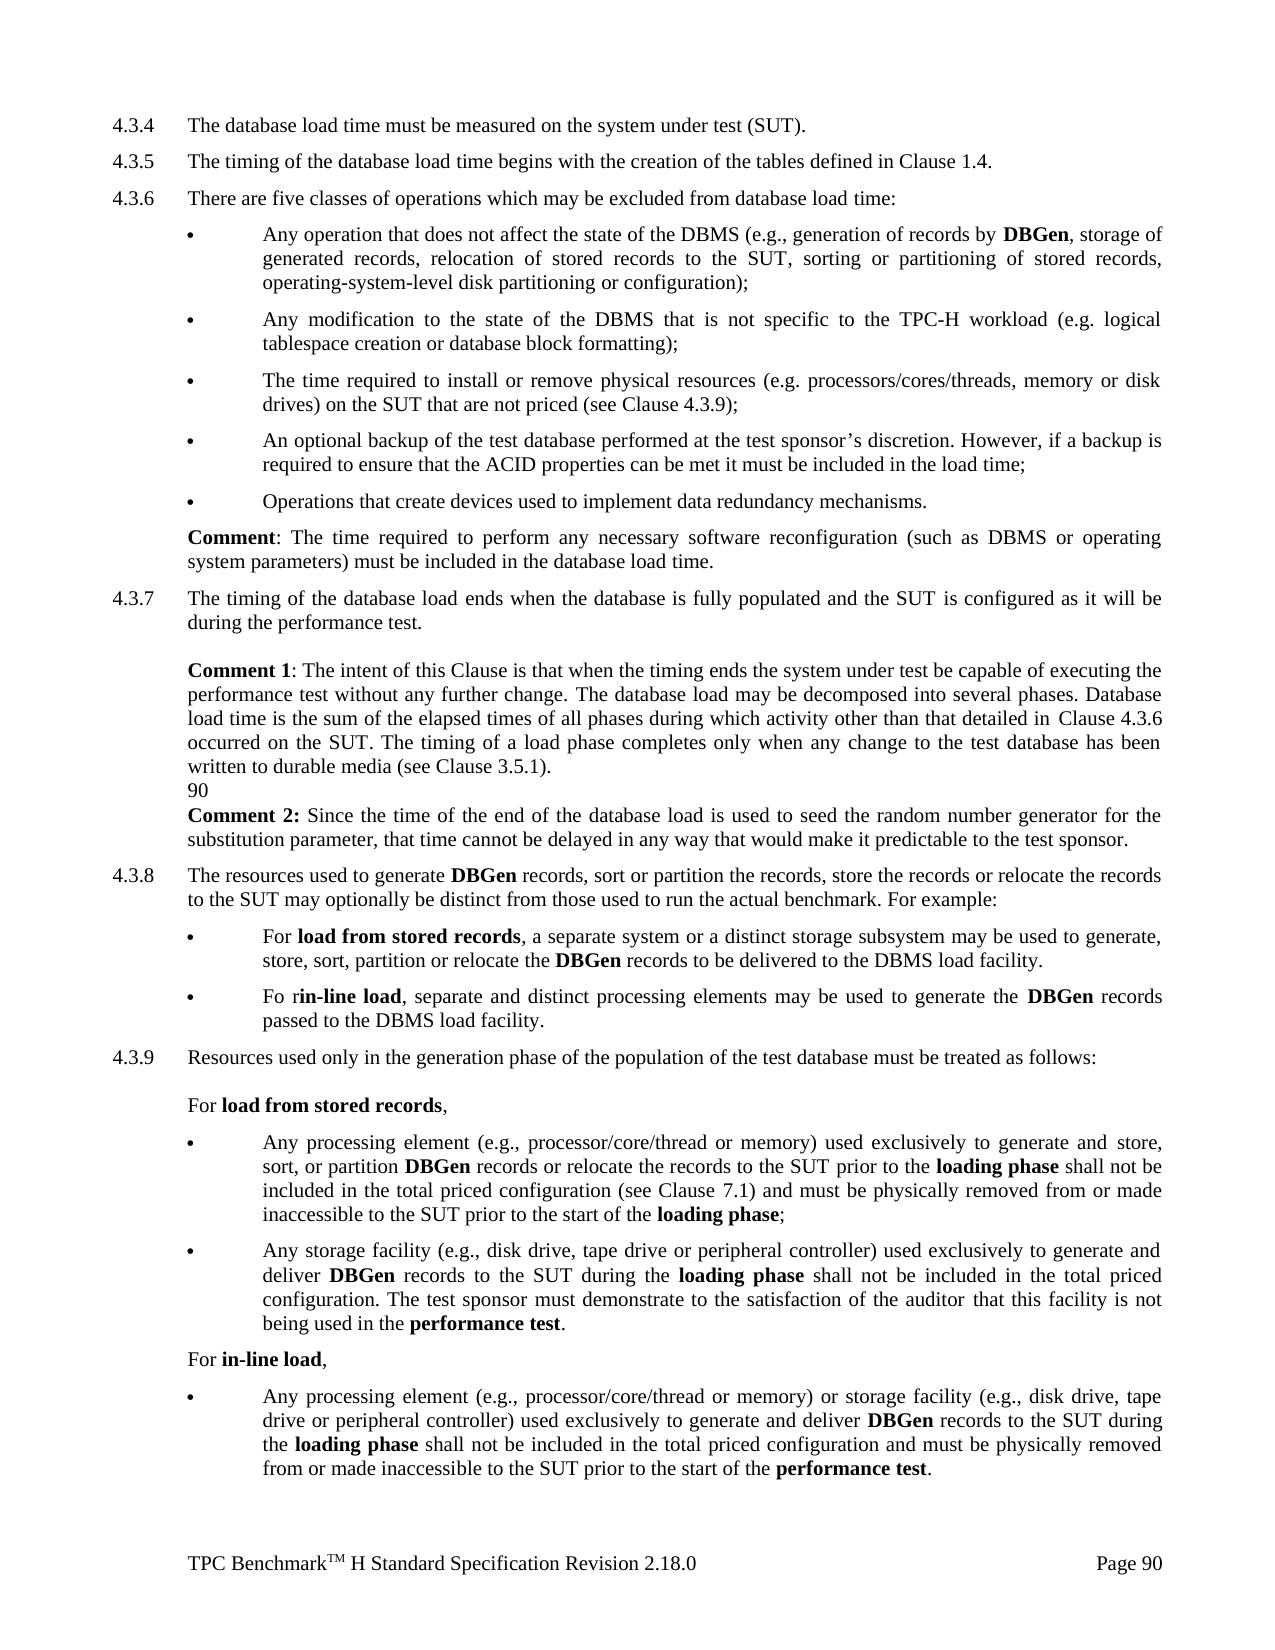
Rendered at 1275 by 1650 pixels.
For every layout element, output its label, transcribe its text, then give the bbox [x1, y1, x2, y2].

text For in-line load, [187, 1347, 1162, 1371]
text Fo rin-line load, separate and distinct processing elements may be used to generate the DBGen records passed to the DBMS load facility. [187, 984, 1162, 1032]
subtitle Resources used only in the generation phase of the population of the test database must be treated as follows:99 [112, 1045, 1162, 1069]
text Comment 1: The intent of this Clause is that when the timing ends the system under test be capable of executing the performance test without any further change. The database load may be decomposed into several phases. Database load time is the sum of the elapsed times of all phases during which activity other than that detailed in Clause 4.3.6 occurred on the SUT. The timing of a load phase completes only when any change to the test database has been written to durable media (see Clause 3.5.1). [187, 658, 1162, 778]
text Operations that create devices used to implement data redundancy mechanisms. [187, 489, 1162, 513]
text An optional backup of the test database performed at the test sponsor’s discretion. However, if a backup is required to ensure that the ACID properties can be met it must be included in the load time; [187, 428, 1162, 476]
text Comment: The time required to perform any necessary software reconfiguration (such as DBMS or operating system parameters) must be included in the database load time. [187, 525, 1162, 573]
text Any processing element (e.g., processor/core/thread or memory) used exclusively to generate and store, sort, or partition DBGen records or relocate the records to the SUT prior to the loading phase shall not be included in the total priced configuration (see Clause 7.0) and must be physically removed from or made inaccessible to the SUT prior to the start of the loading phase; [187, 1130, 1162, 1226]
text The time required to install or remove physical resources (e.g. processors/cores/threads, memory or disk drives) on the SUT that are not priced (see Clause 4.3.9); [187, 367, 1162, 416]
text Any processing element (e.g., processor/core/thread or memory) or storage facility (e.g., disk drive, tape drive or peripheral controller) used exclusively to generate and deliver DBGen records to the SUT during the loading phase shall not be included in the total priced configuration and must be physically removed from or made inaccessible to the SUT prior to the start of the performance test. [187, 1384, 1162, 1480]
text For load from stored records, a separate system or a distinct storage subsystem may be used to generate, store, sort, partition or relocate the DBGen records to be delivered to the DBMS load facility. [187, 924, 1162, 972]
text Any storage facility (e.g., disk drive, tape drive or peripheral controller) used exclusively to generate and deliver DBGen records to the SUT during the loading phase shall not be included in the total priced configuration. The test sponsor must demonstrate to the satisfaction of the auditor that this facility is not being used in the performance test. [187, 1238, 1162, 1335]
text For load from stored records, [187, 1093, 1162, 1117]
subtitle The timing of the database load ends when the database is fully populated and the SUT is configured as it will be during the performance test. [112, 586, 1162, 634]
subtitle The timing of the database load time begins with the creation of the tables defined in Clause 1.4. [112, 149, 1162, 173]
text Comment 2: Since the time of the end of the database load is used to seed the random number generator for the substitution parameter, that time cannot be delayed in any way that would make it predictable to the test sponsor. [187, 802, 1162, 851]
subtitle There are five classes of operations which may be excluded from database load time:99 [112, 186, 1162, 210]
subtitle The database load time must be measured on the system under test (SUT). [112, 112, 1162, 137]
text Any operation that does not affect the state of the DBMS (e.g., generation of records by DBGen, storage of generated records, relocation of stored records to the SUT, sorting or partitioning of stored records, operating-system-level disk partitioning or configuration); [187, 222, 1162, 294]
text Any modification to the state of the DBMS that is not specific to the TPC-H workload (e.g. logical tablespace creation or database block formatting); [187, 307, 1162, 355]
subtitle The resources used to generate DBGen records, sort or partition the records, store the records or relocate the records to the SUT may optionally be distinct from those used to run the actual benchmark. For example: [112, 863, 1162, 911]
text 99 [187, 778, 1162, 802]
